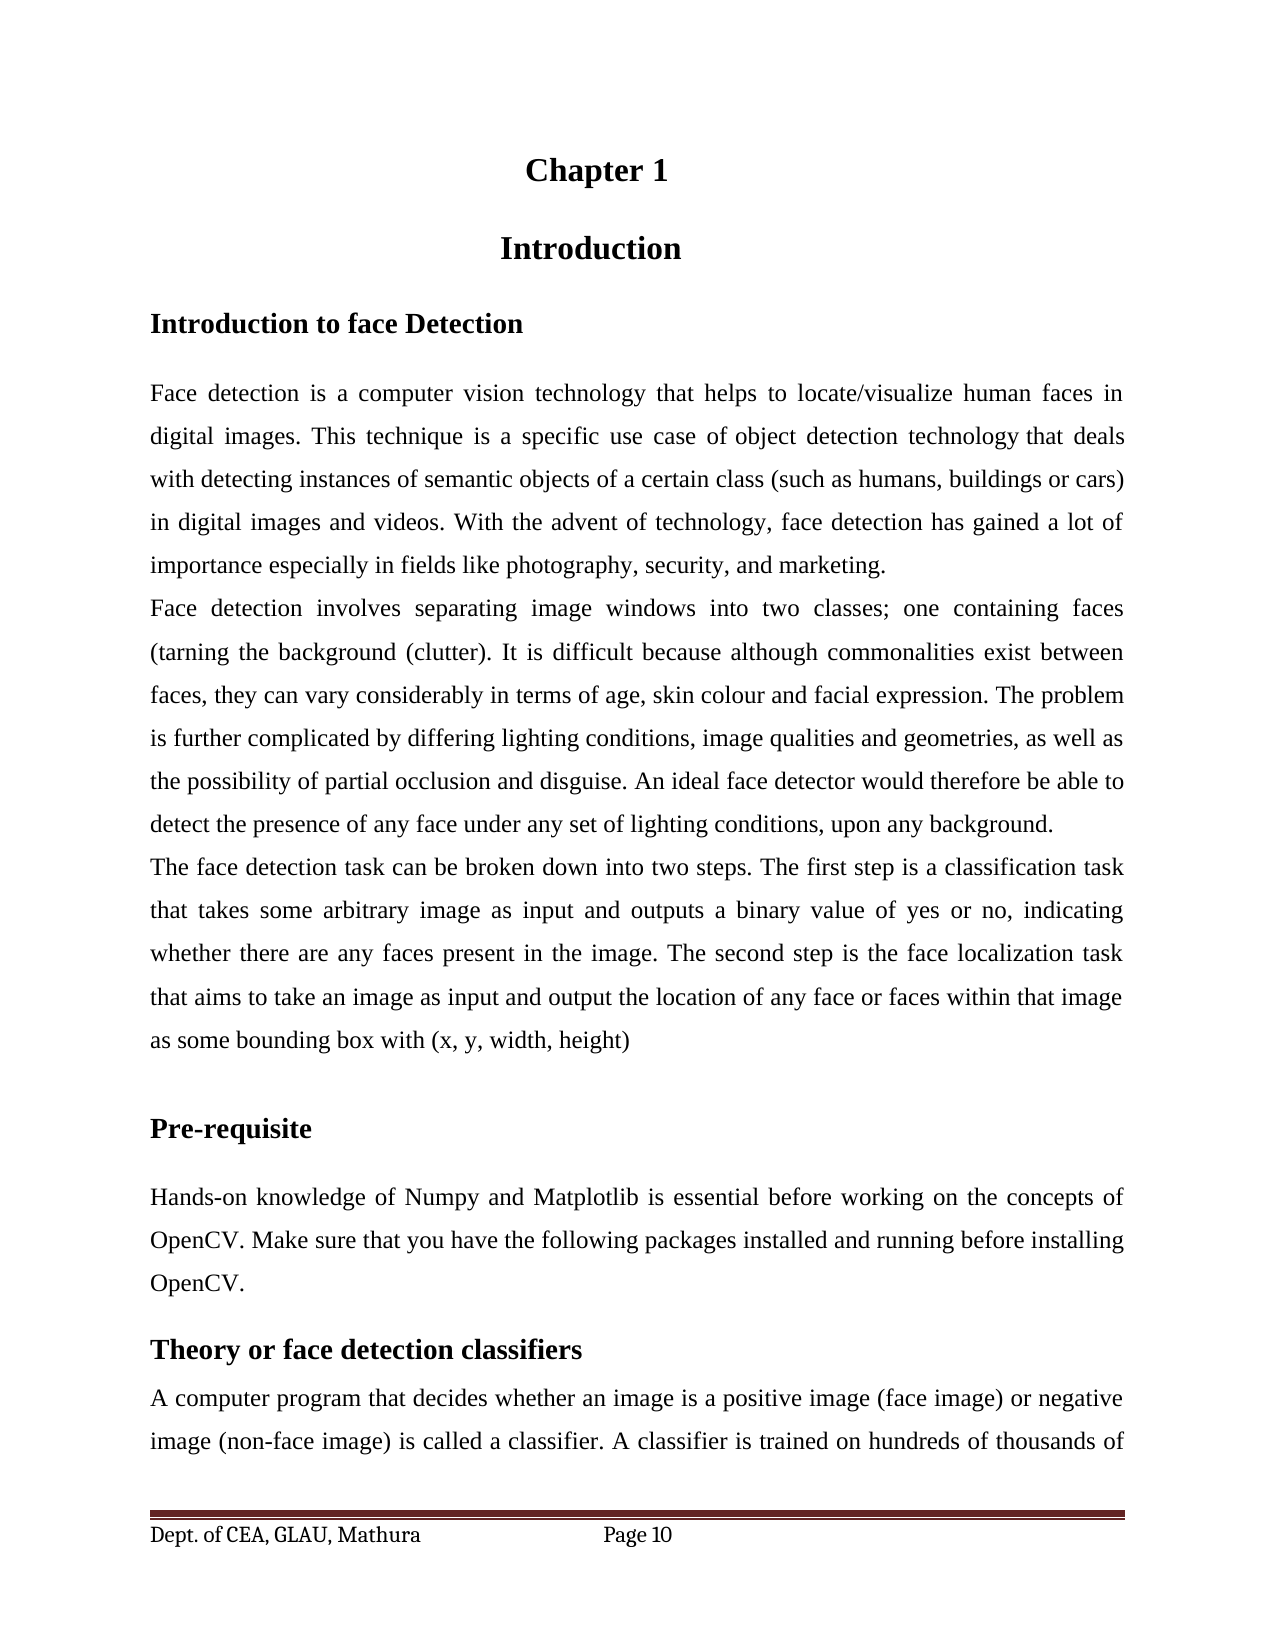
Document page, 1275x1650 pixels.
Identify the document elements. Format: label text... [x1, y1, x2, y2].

text Theory or face detection classifiers [150, 1332, 1125, 1366]
text Chapter 1 [150, 150, 1125, 188]
text Face detection is a computer vision technology that helps to locate/visualize human faces in digital images. This technique is a specific use case of object detection technology that deals with detecting instances of semantic objects of a certain class (such as humans, buildings or cars) in digital images and videos. With the advent of technology, face detection has gained a lot of importance especially in fields like photography, security, and marketing. [150, 378, 1125, 579]
text The face detection task can be broken down into two steps. The first step is a classification task that takes some arbitrary image as input and outputs a binary value of yes or no, indicating whether there are any faces present in the image. The second step is the face localization task that aims to take an image as input and output the location of any face or faces within that image as some bounding box with (x, y, width, height) [150, 852, 1125, 1053]
text Face detection involves separating image windows into two classes; one containing faces (tarning the background (clutter). It is difficult because although commonalities exist between faces, they can vary considerably in terms of age, skin colour and facial expression. The problem is further complicated by differing lighting conditions, image qualities and geometries, as well as the possibility of partial occlusion and disguise. An ideal face detector would therefore be able to detect the presence of any face under any set of lighting conditions, upon any background. [150, 593, 1125, 838]
text Introduction to face Detection [150, 307, 1125, 340]
text Pre-requisite [150, 1111, 1125, 1144]
text Hands-on knowledge of Numpy and Matplotlib is essential before working on the concepts of OpenCV. Make sure that you have the following packages installed and running before installing OpenCV. [150, 1182, 1125, 1297]
text Introduction [150, 228, 1125, 267]
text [150, 1383, 1125, 1454]
